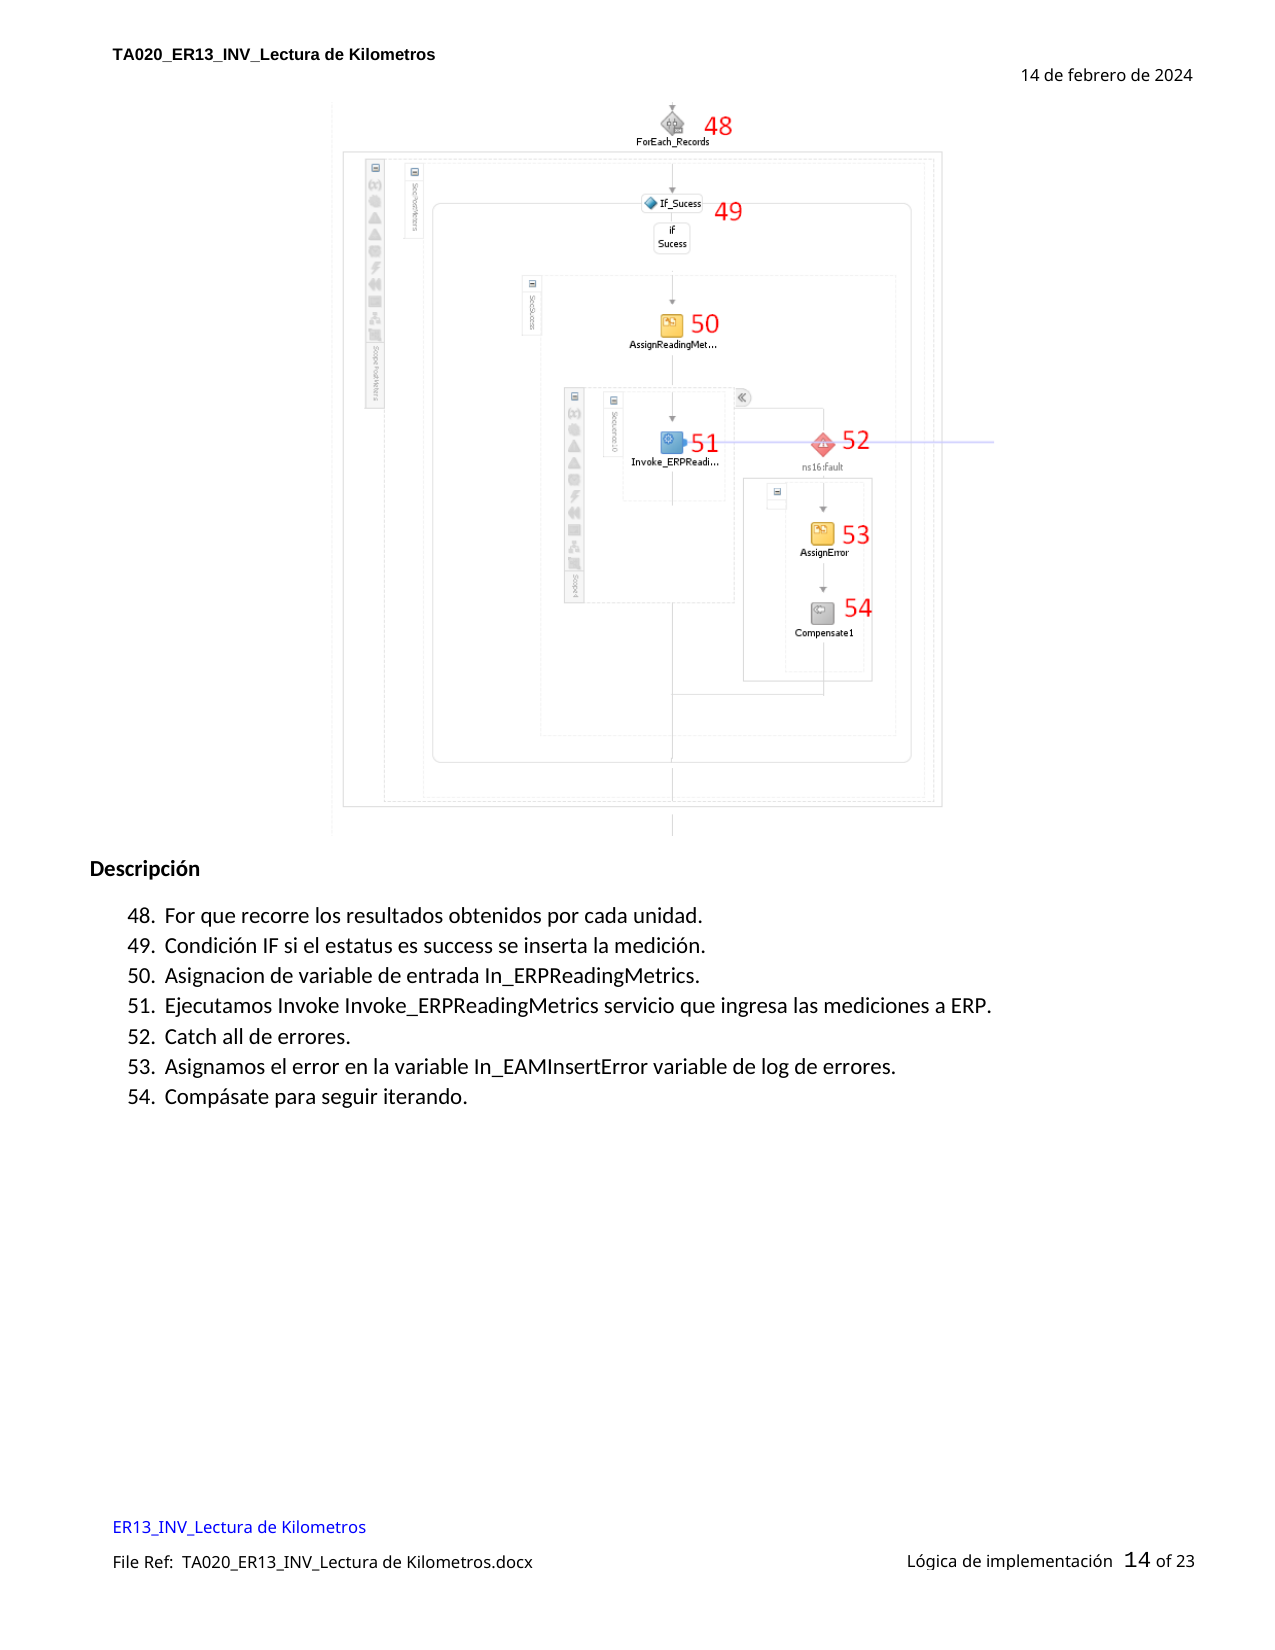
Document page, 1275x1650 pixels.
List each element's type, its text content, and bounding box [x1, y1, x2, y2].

list Asignacion de variable de entrada In_ERPReadingMetrics. [127, 961, 1221, 989]
text Descripción [89, 854, 1221, 882]
list Asignamos el error en la variable In_EAMInsertError variable de log de errores. [127, 1052, 1221, 1080]
list For que recorre los resultados obtenidos por cada unidad. [127, 901, 1221, 929]
list Condición IF si el estatus es success se inserta la medición. [127, 931, 1221, 959]
picture [316, 102, 995, 836]
list Ejecutamos Invoke Invoke_ERPReadingMetrics servicio que ingresa las mediciones a ERP. [127, 992, 1221, 1020]
list Catch all de errores. [127, 1022, 1221, 1050]
list Compásate para seguir iterando. [127, 1082, 1221, 1110]
